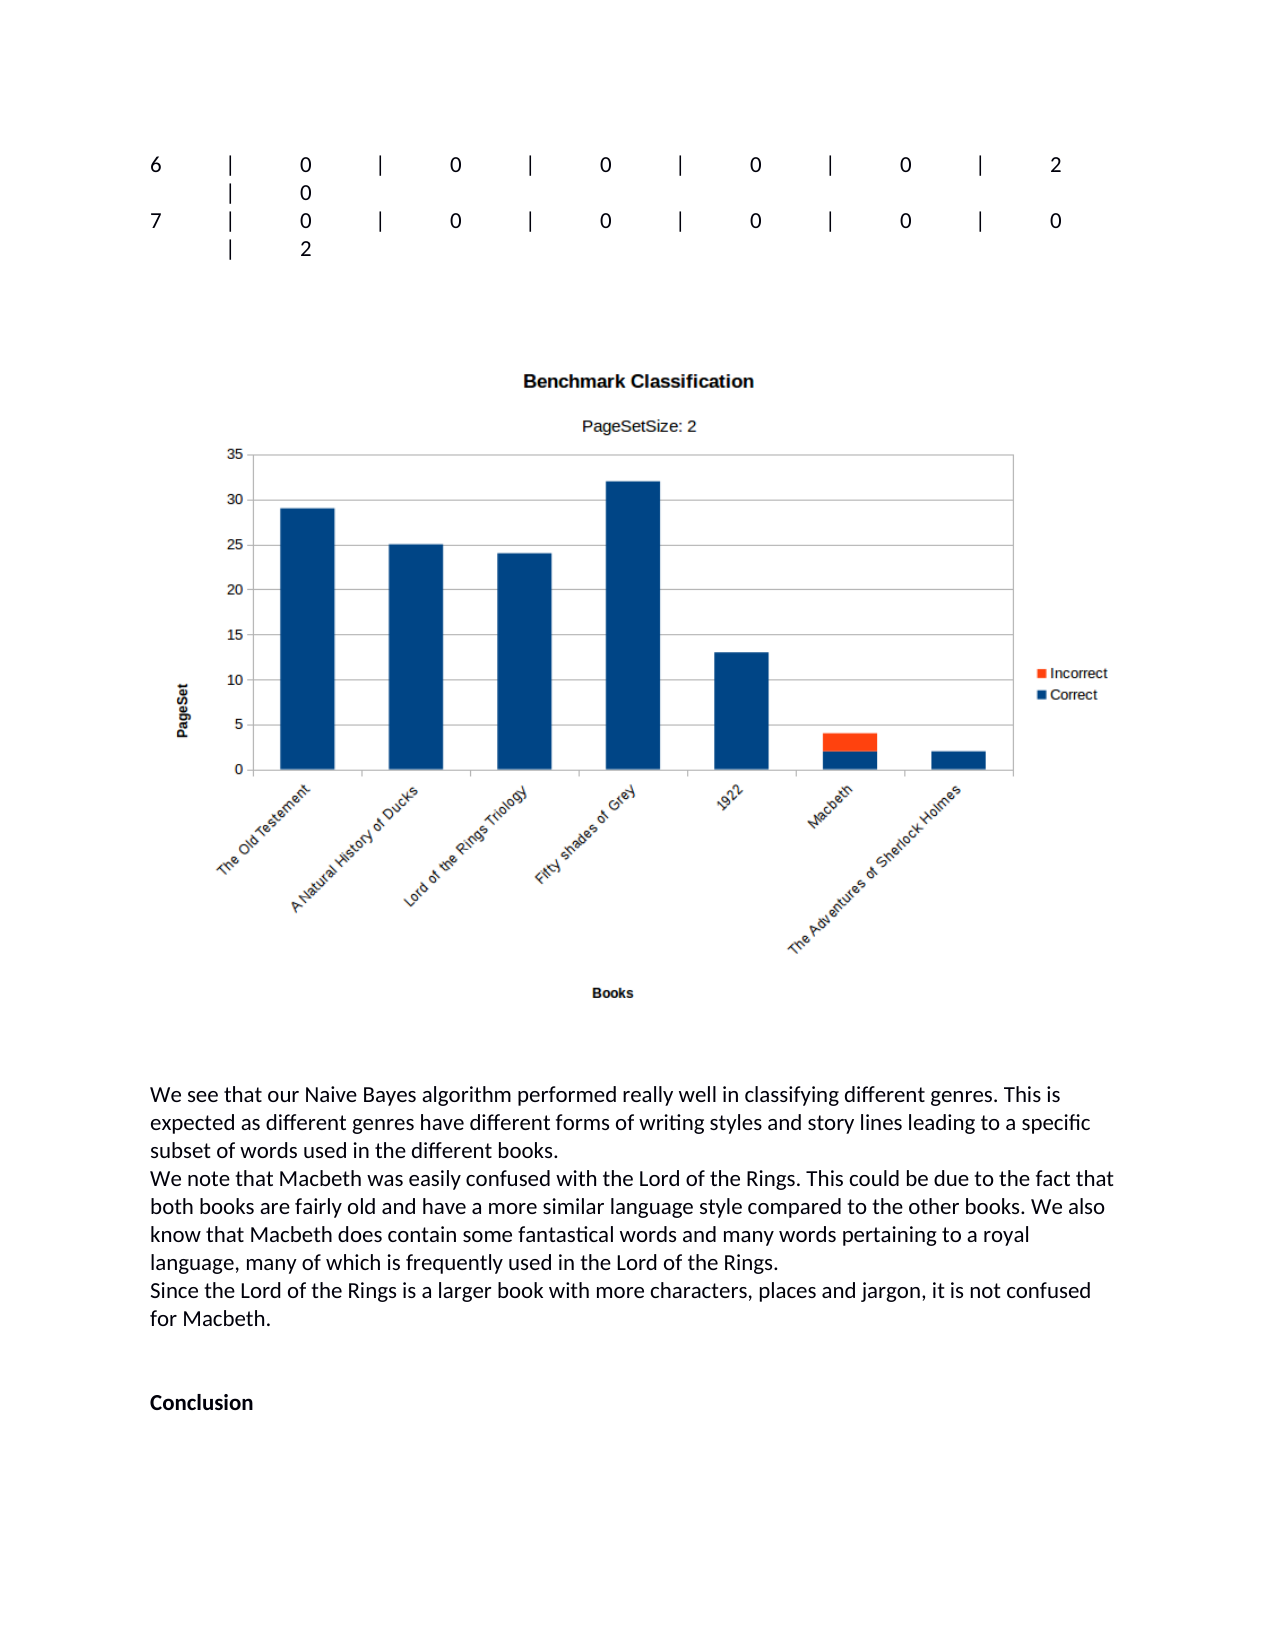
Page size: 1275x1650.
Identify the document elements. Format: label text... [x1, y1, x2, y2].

picture [150, 346, 1125, 1024]
text 7 | 0 | 0 | 0 | 0 | 0 | 0 | 2 [150, 206, 1125, 262]
text Since the Lord of the Rings is a larger book with more characters, places and jargon, it is not confused for Macbeth. [150, 1276, 1125, 1332]
text We note that Macbeth was easily confused with the Lord of the Rings. This could be due to the fact that both books are fairly old and have a more similar language style compared to the other books. We also know that Macbeth does contain some fantastical words and many words pertaining to a royal language, many of which is frequently used in the Lord of the Rings. [150, 1164, 1125, 1276]
text Conclusion [150, 1388, 1125, 1416]
text We see that our Naive Bayes algorithm performed really well in classifying different genres. This is expected as different genres have different forms of writing styles and story lines leading to a specific subset of words used in the different books. [150, 1080, 1125, 1164]
text 6 | 0 | 0 | 0 | 0 | 0 | 2 | 0 [150, 150, 1125, 206]
